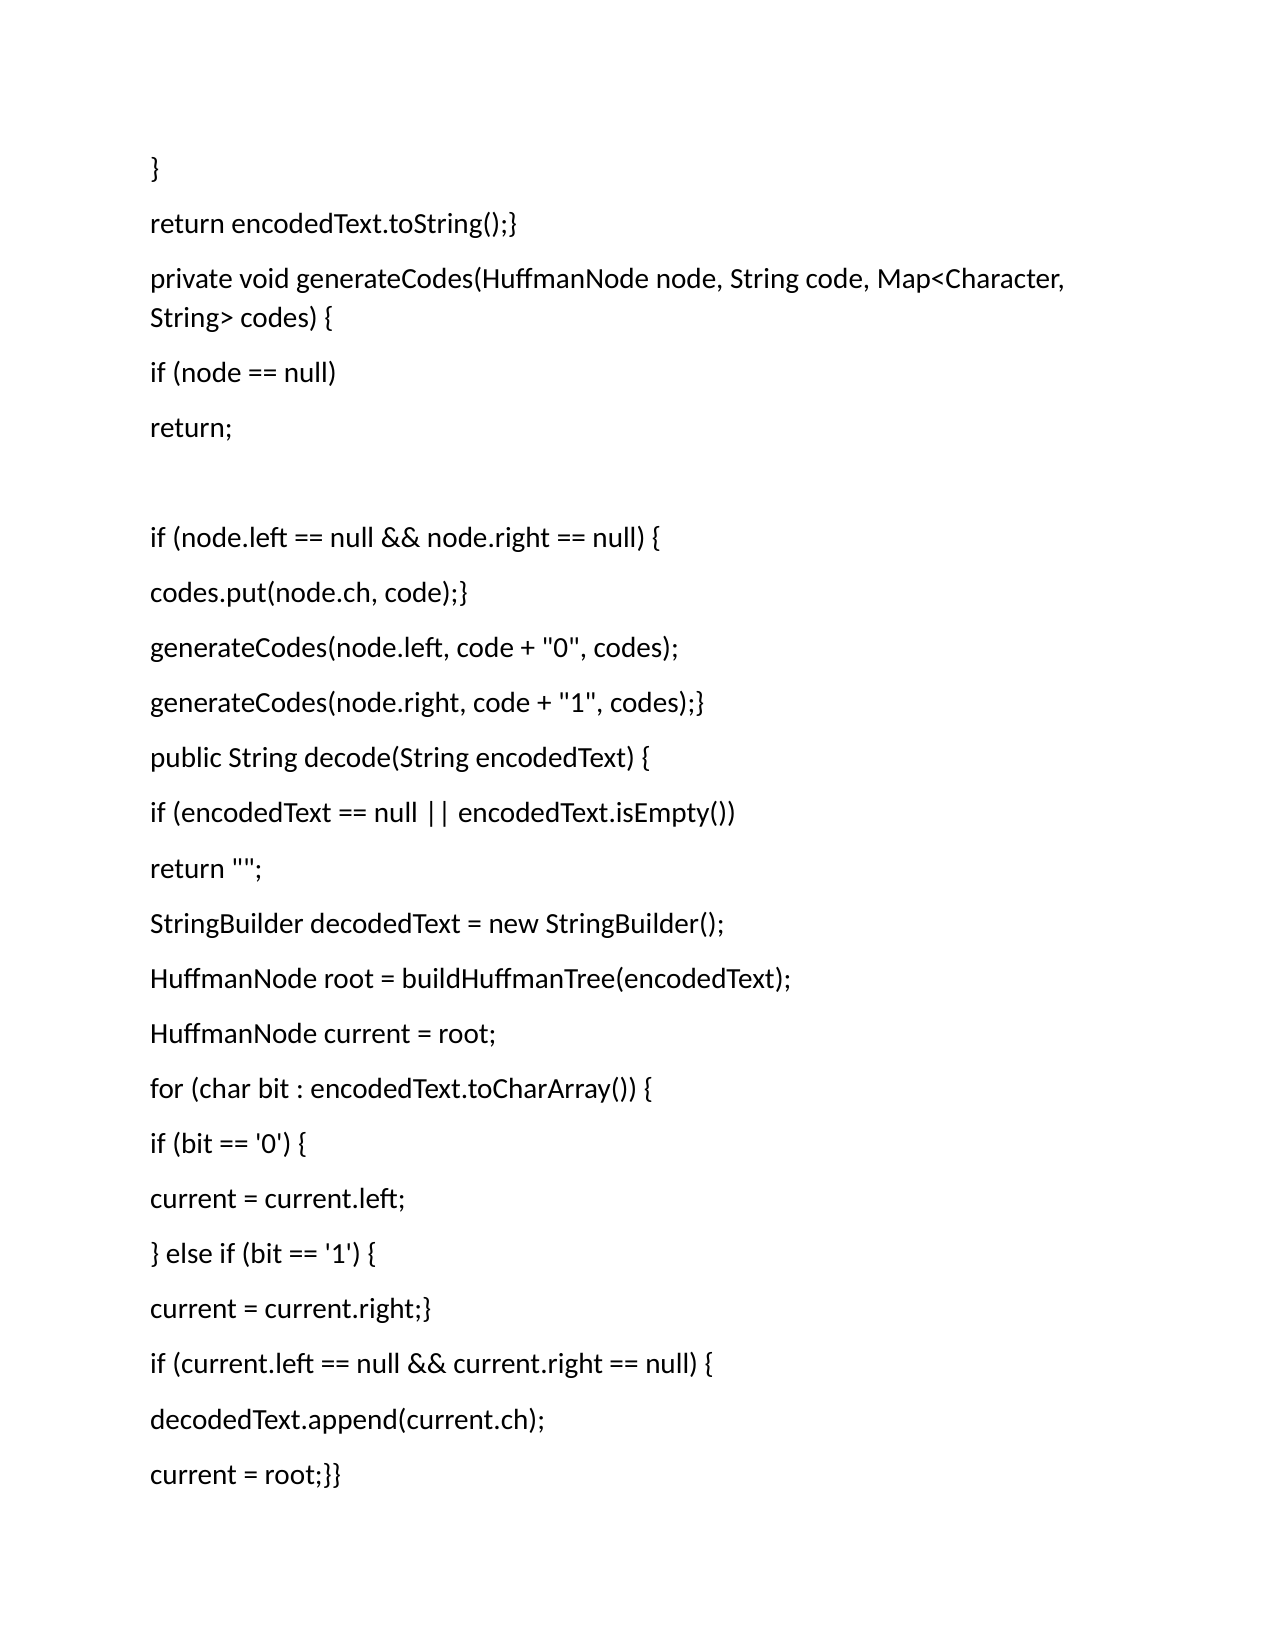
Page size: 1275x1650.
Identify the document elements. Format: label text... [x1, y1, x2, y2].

text StringBuilder decodedText = new StringBuilder(); [150, 905, 1125, 940]
text current = current.left; [150, 1180, 1125, 1216]
text } else if (bit == '1') { [150, 1235, 1125, 1271]
text current = current.right;} [150, 1291, 1125, 1326]
text if (current.left == null && current.right == null) { [150, 1346, 1125, 1381]
text codes.put(node.ch, code);} [150, 574, 1125, 610]
text return ""; [150, 850, 1125, 885]
text generateCodes(node.left, code + "0", codes); [150, 629, 1125, 665]
text current = root;}} [150, 1456, 1125, 1491]
text } [150, 150, 1125, 186]
text if (node == null) [150, 354, 1125, 389]
text return; [150, 409, 1125, 444]
text public String decode(String encodedText) { [150, 739, 1125, 775]
text return encodedText.toString();} [150, 205, 1125, 241]
text if (encodedText == null || encodedText.isEmpty()) [150, 794, 1125, 830]
text decodedText.append(current.ch); [150, 1401, 1125, 1436]
text for (char bit : encodedText.toCharArray()) { [150, 1070, 1125, 1106]
text generateCodes(node.right, code + "1", codes);} [150, 684, 1125, 720]
text HuffmanNode current = root; [150, 1015, 1125, 1051]
text HuffmanNode root = buildHuffmanTree(encodedText); [150, 960, 1125, 996]
text private void generateCodes(HuffmanNode node, String code, Map<Character, String> codes) { [150, 260, 1125, 334]
text if (bit == '0') { [150, 1125, 1125, 1161]
text if (node.left == null && node.right == null) { [150, 519, 1125, 555]
